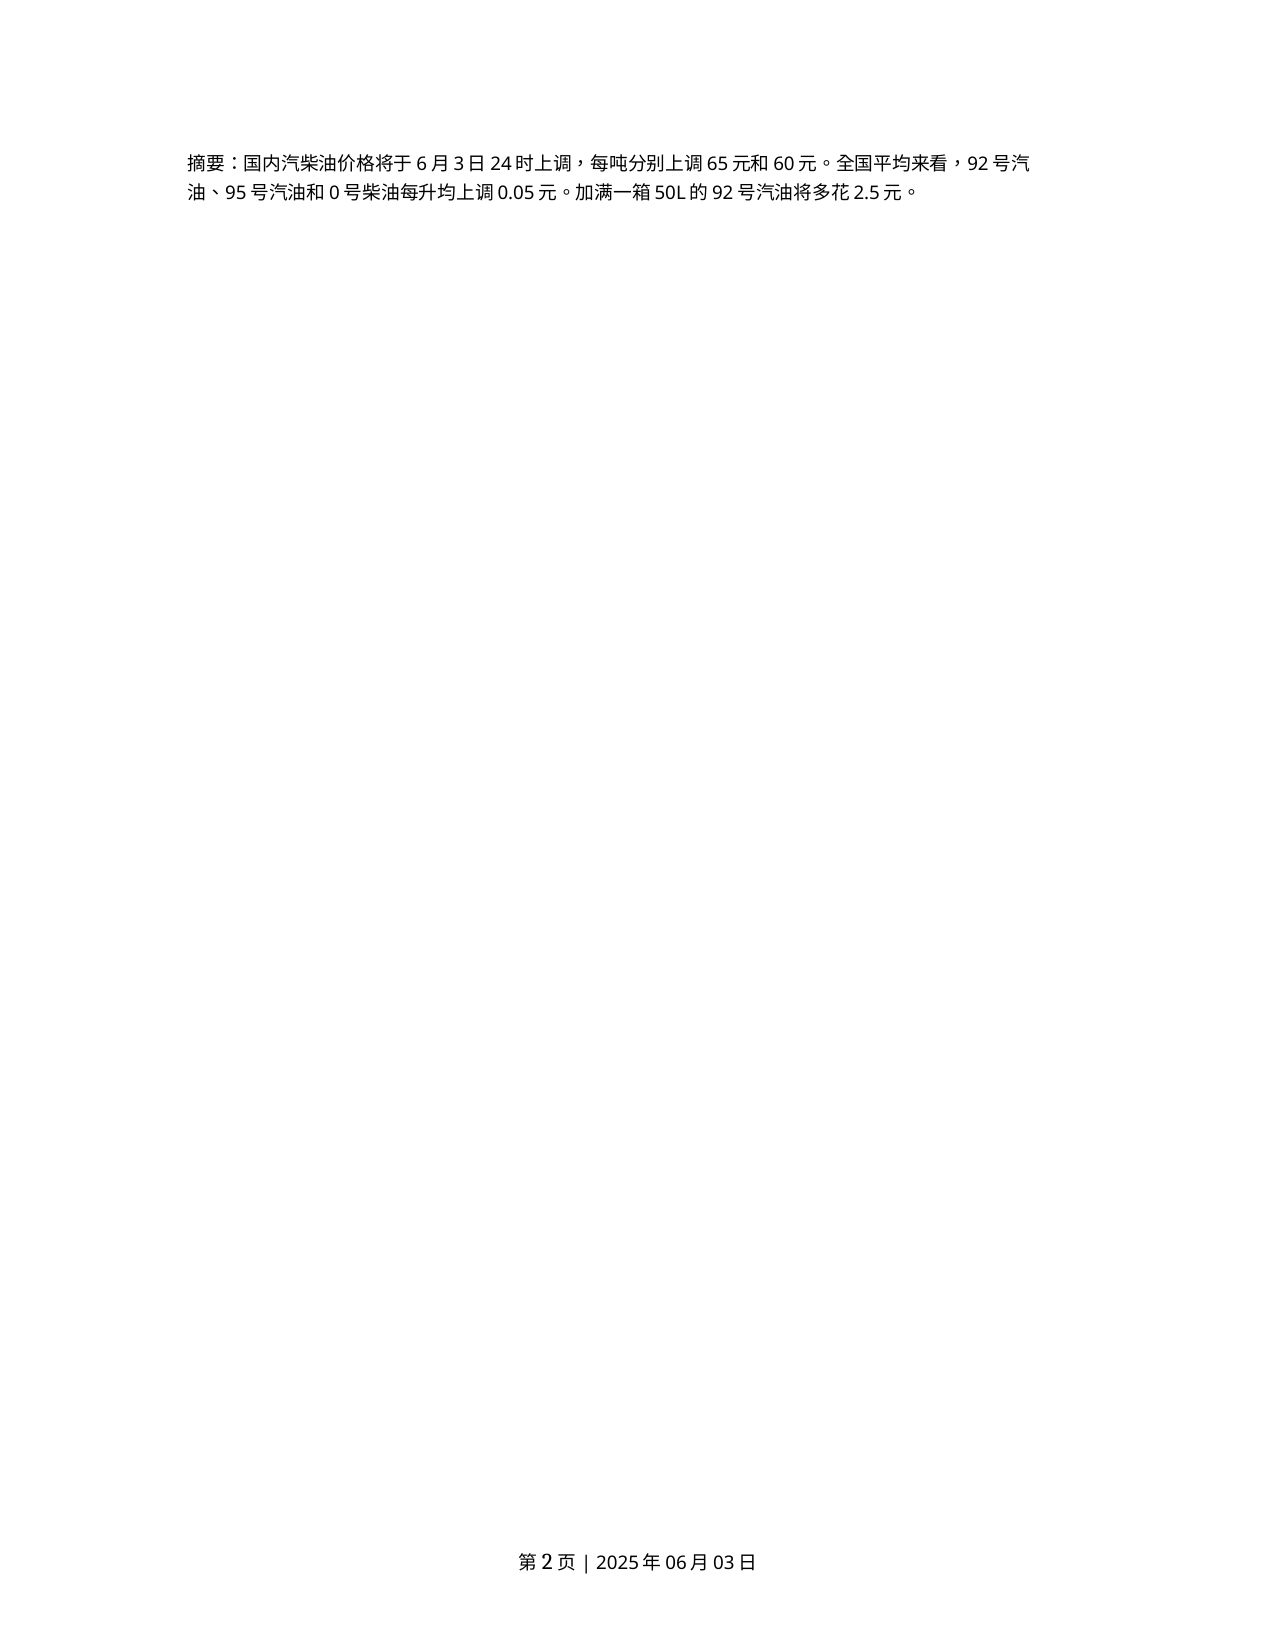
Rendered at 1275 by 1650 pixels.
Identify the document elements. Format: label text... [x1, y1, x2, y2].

text 摘要：国内汽柴油价格将于6月3日24时上调，每吨分别上调65元和60元。全国平均来看，92号汽油、95号汽油和0号柴油每升均上调0.05元。加满一箱50L的92号汽油将多花2.5元。 [187, 150, 1087, 205]
